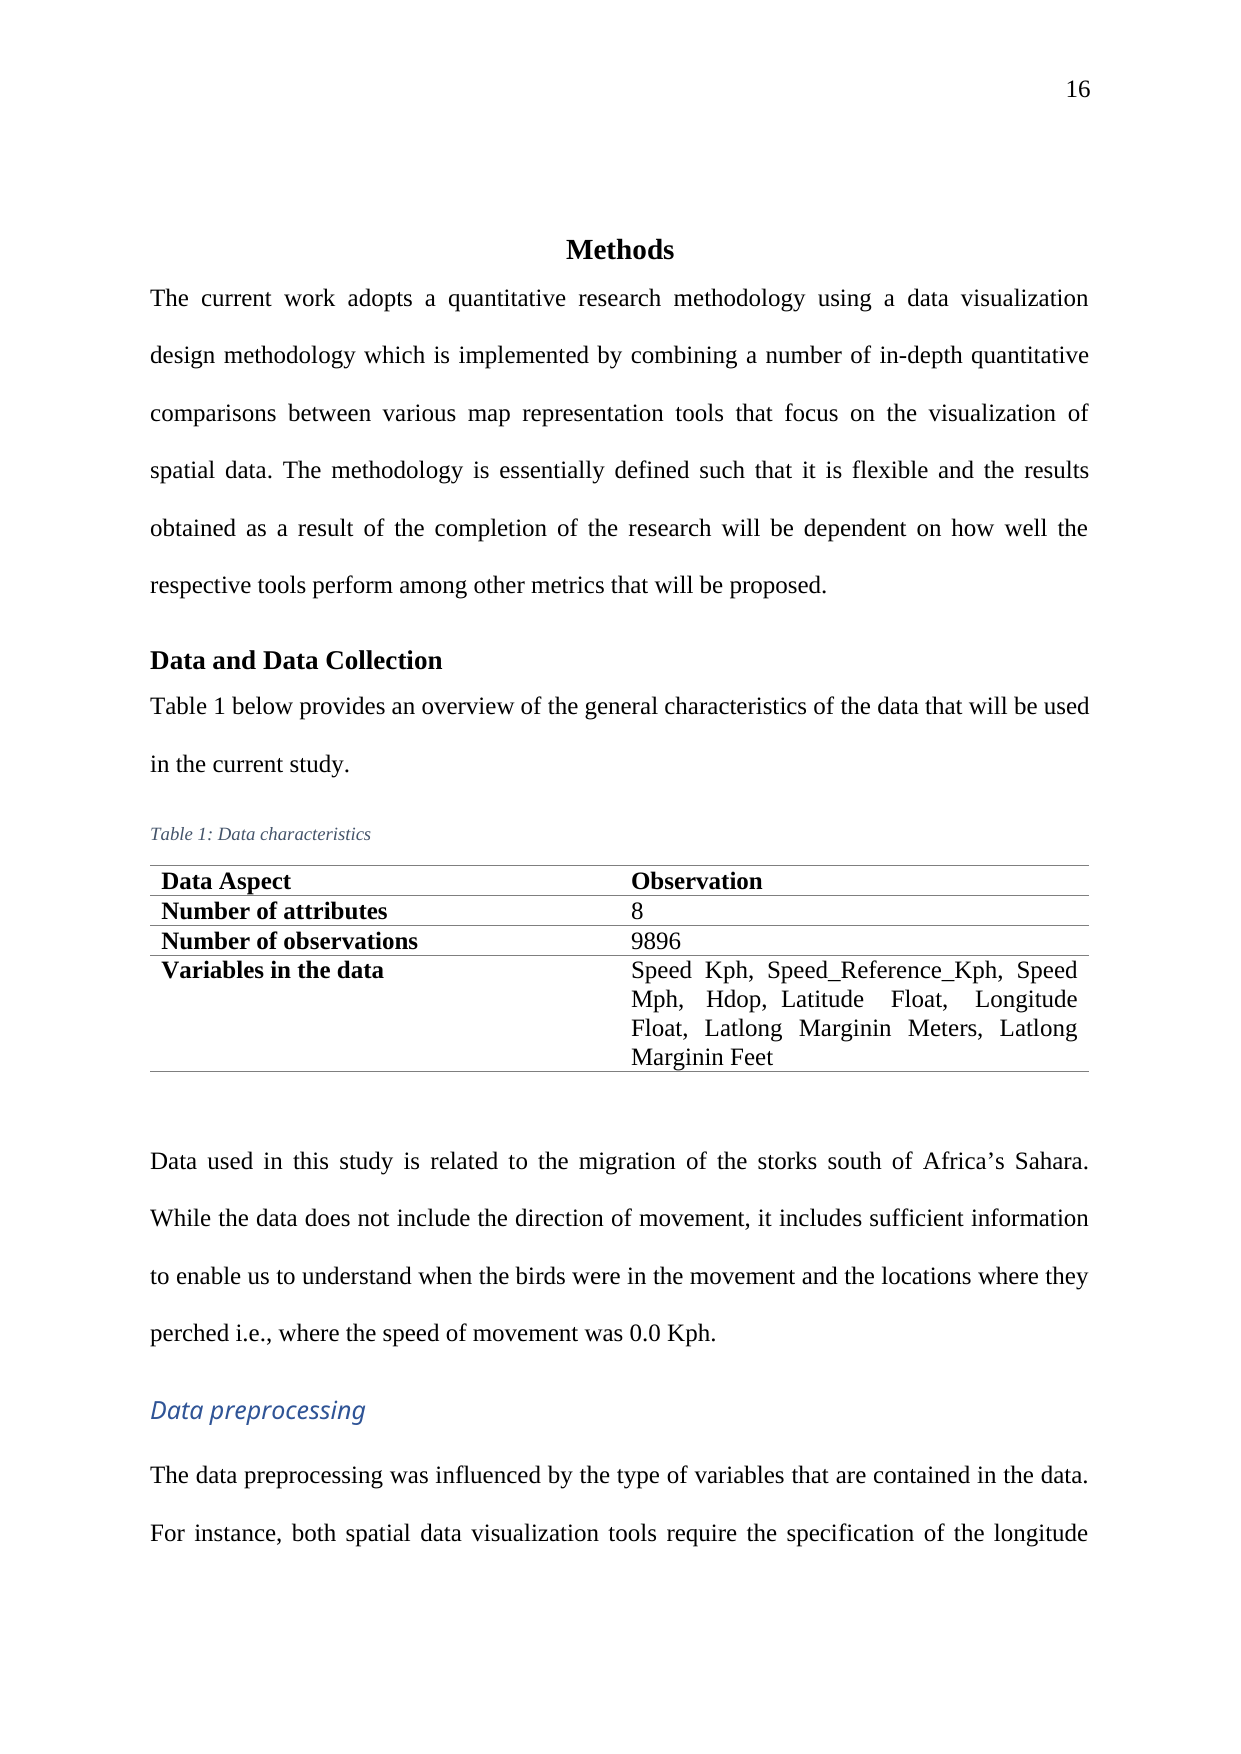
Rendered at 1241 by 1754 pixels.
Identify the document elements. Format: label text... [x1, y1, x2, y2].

table_cell Number of observations [150, 926, 619, 954]
table_cell Speed Kph, Speed_Reference_Kph, Speed Mph, Hdop, Latitude Float, Longitude Float, Latlong Marginin Meters, Latlong Marginin Feet [620, 956, 1089, 1071]
table_cell 9896 [620, 926, 1089, 954]
text Table 1: Data characteristics [150, 823, 1090, 844]
subtitle Data preprocessing [150, 1392, 1090, 1427]
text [150, 1461, 1090, 1547]
table_cell Variables in the data [150, 956, 619, 1071]
table_cell Number of attributes [150, 896, 619, 925]
subtitle Methods [150, 232, 1090, 266]
table_header Data Aspect [150, 866, 619, 895]
table_header Observation [620, 866, 1089, 895]
text Data used in this study is related to the migration of the storks south of Africa’s Sahara. While the data does not include the direction of movement, it includes sufficient information to enable us to understand when the birds were in the movement and the locations where they perched i.e., where the speed of movement was 0.0 Kph. [150, 1146, 1090, 1347]
subtitle Data and Data Collection [150, 644, 1090, 676]
text Table 1 below provides an overview of the general characteristics of the data that will be used in the current study. [150, 691, 1090, 777]
text The current work adopts a quantitative research methodology using a data visualization design methodology which is implemented by combining a number of in-depth quantitative comparisons between various map representation tools that focus on the visualization of spatial data. The methodology is essentially defined such that it is flexible and the results obtained as a result of the completion of the research will be dependent on how well the respective tools perform among other metrics that will be proposed. [150, 283, 1090, 599]
table_cell 8 [620, 896, 1089, 925]
